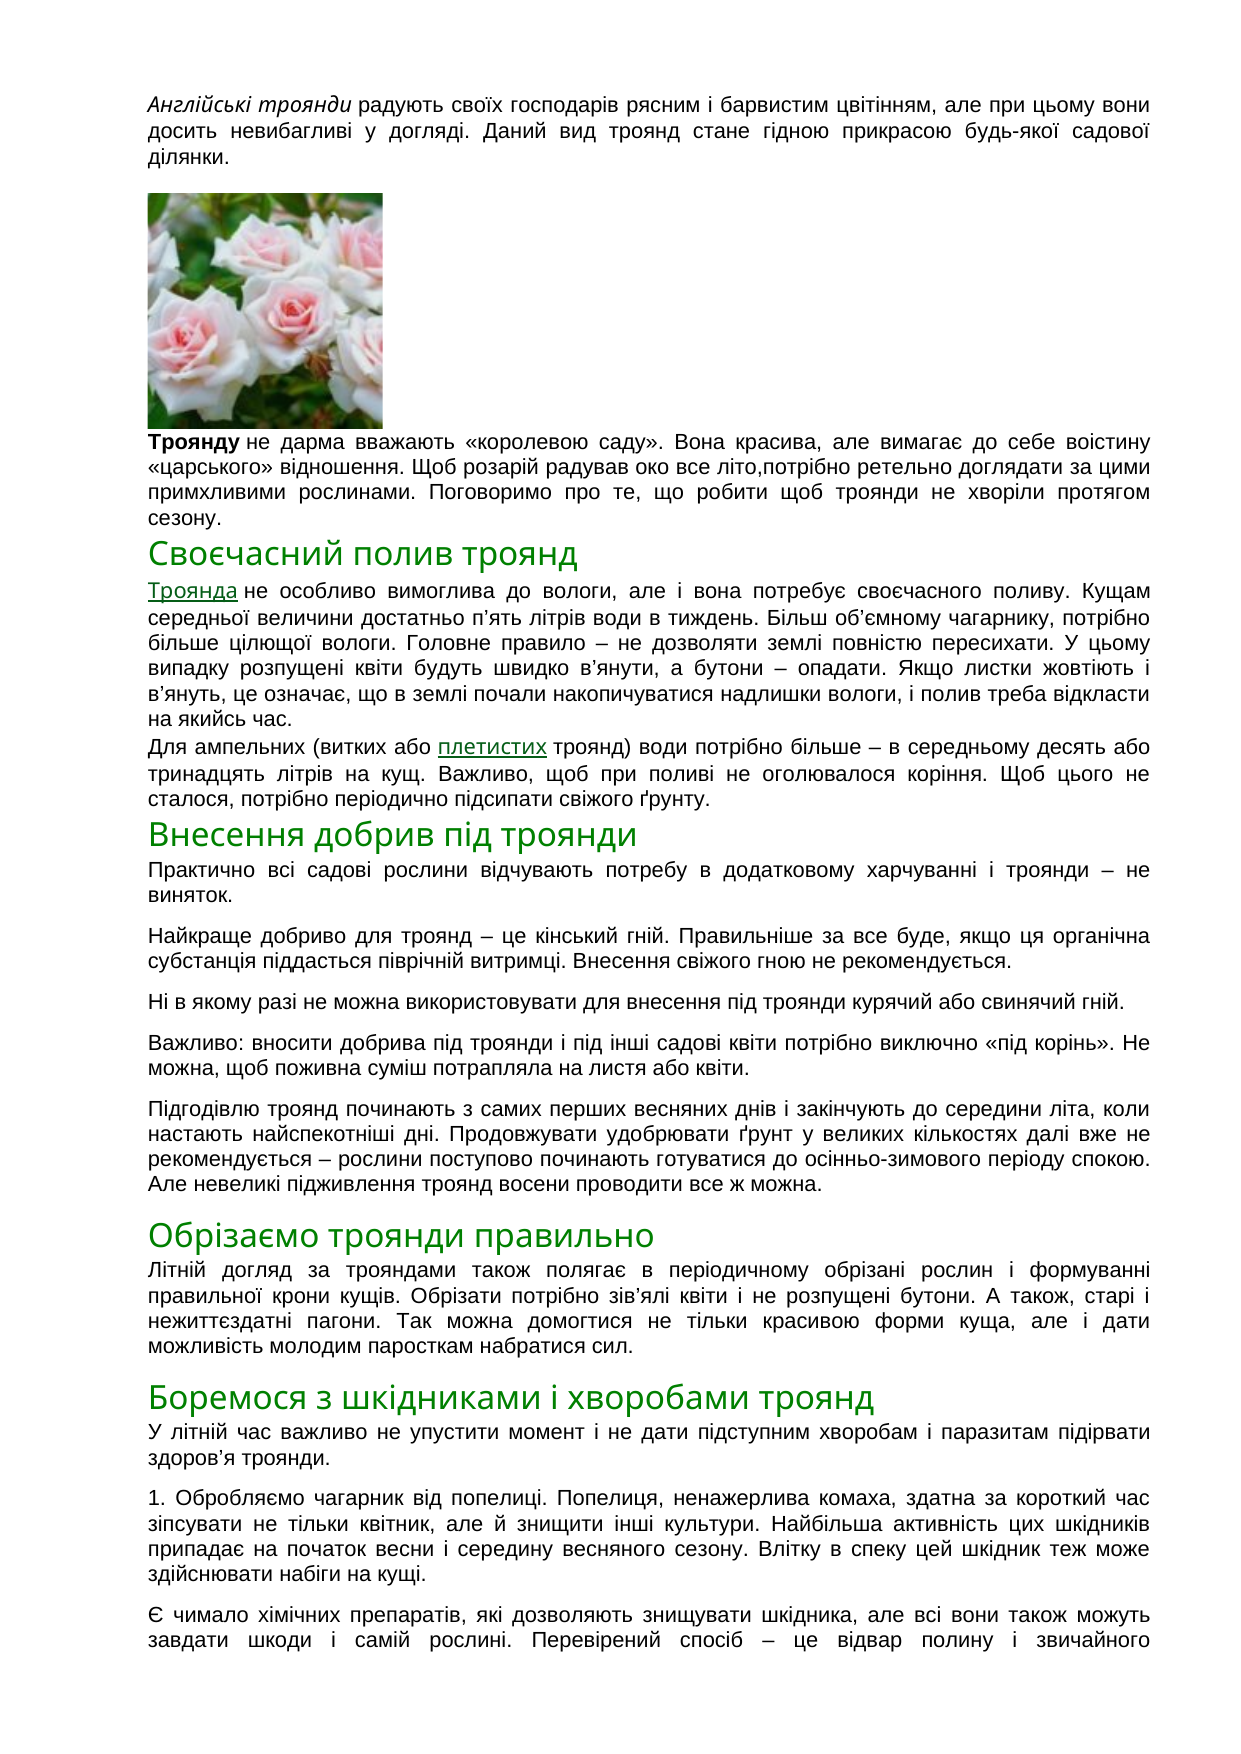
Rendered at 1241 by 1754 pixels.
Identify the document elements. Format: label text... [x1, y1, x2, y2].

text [148, 1602, 1152, 1652]
text Практично всі садові рослини відчувають потребу в додатковому харчуванні і троянди – не виняток. [148, 857, 1152, 907]
text Підгодівлю троянд починають з самих перших весняних днів і закінчують до середини літа, коли настають найспекотніші дні. Продовжувати удобрювати ґрунт у великих кількостях далі вже не рекомендується – рослини поступово починають готуватися до осінньо-зимового періоду спокою. Але невеликі підживлення троянд восени проводити все ж можна. [148, 1096, 1152, 1196]
text Троянда не особливо вимоглива до вологи, але і вона потребує своєчасного поливу. Кущам середньої величини достатньо п’ять літрів води в тиждень. Більш об’ємному чагарнику, потрібно більше цілющої вологи. Головне правило – не дозволяти землі повністю пересихати. У цьому випадку розпущені квіти будуть швидко в’янути, а бутони – опадати. Якщо листки жовтіють і в’януть, це означає, що в землі почали накопичуватися надлишки вологи, і полив треба відкласти на якийсь час. [148, 575, 1152, 731]
text Англійські троянди радують своїх господарів рясним і барвистим цвітінням, але при цьому вони досить невибагливі у догляді. Даний вид троянд стане гідною прикрасою будь-якої садової ділянки. [148, 88, 1152, 169]
subtitle Своєчасний полив троянд [148, 530, 1152, 575]
text Для ампельних (витких або плетистих троянд) води потрібно більше – в середньому десять або тринадцять літрів на кущ. Важливо, щоб при поливі не оголювалося коріння. Щоб цього не сталося, потрібно періодично підсипати свіжого ґрунту. [148, 731, 1152, 811]
text Ні в якому разі не можна використовувати для внесення під троянди курячий або свинячий гній. [148, 989, 1152, 1014]
text Літній догляд за трояндами також полягає в періодичному обрізані рослин і формуванні правильної крони кущів. Обрізати потрібно зів’ялі квіти і не розпущені бутони. А також, старі і нежиттєздатні пагони. Так можна домогтися не тільки красивою форми куща, але і дати можливість молодим паросткам набратися сил. [148, 1257, 1152, 1358]
subtitle Внесення добрив під троянди [148, 811, 1152, 857]
text 1. Обробляємо чагарник від попелиці. Попелиця, ненажерлива комаха, здатна за короткий час зіпсувати не тільки квітник, але й знищити інші культури. Найбільша активність цих шкідників припадає на початок весни і середину весняного сезону. Влітку в спеку цей шкідник теж може здійснювати набіги на кущі. [148, 1485, 1152, 1586]
text У літній час важливо не упустити момент і не дати підступним хворобам і паразитам підірвати здоров’я троянди. [148, 1419, 1152, 1470]
text Важливо: вносити добрива під троянди і під інші садові квіти потрібно виключно «під корінь». Не можна, щоб поживна суміш потрапляла на листя або квіти. [148, 1029, 1152, 1080]
subtitle Боремося з шкідниками і хворобами троянд [148, 1374, 1152, 1419]
text Троянду не дарма вважають «королевою саду». Вона красива, але вимагає до себе воістину «царського» відношення. Щоб розарій радував око все літо,потрібно ретельно доглядати за цими примхливими рослинами. Поговоримо про те, що робити щоб троянди не хворіли протягом сезону. [148, 429, 1152, 530]
picture [147, 193, 383, 429]
subtitle Обрізаємо троянди правильно [148, 1212, 1152, 1257]
text Найкраще добриво для троянд – це кінський гній. Правильніше за все буде, якщо ця органічна субстанція піддасться піврічній витримці. Внесення свіжого гною не рекомендується. [148, 923, 1152, 973]
